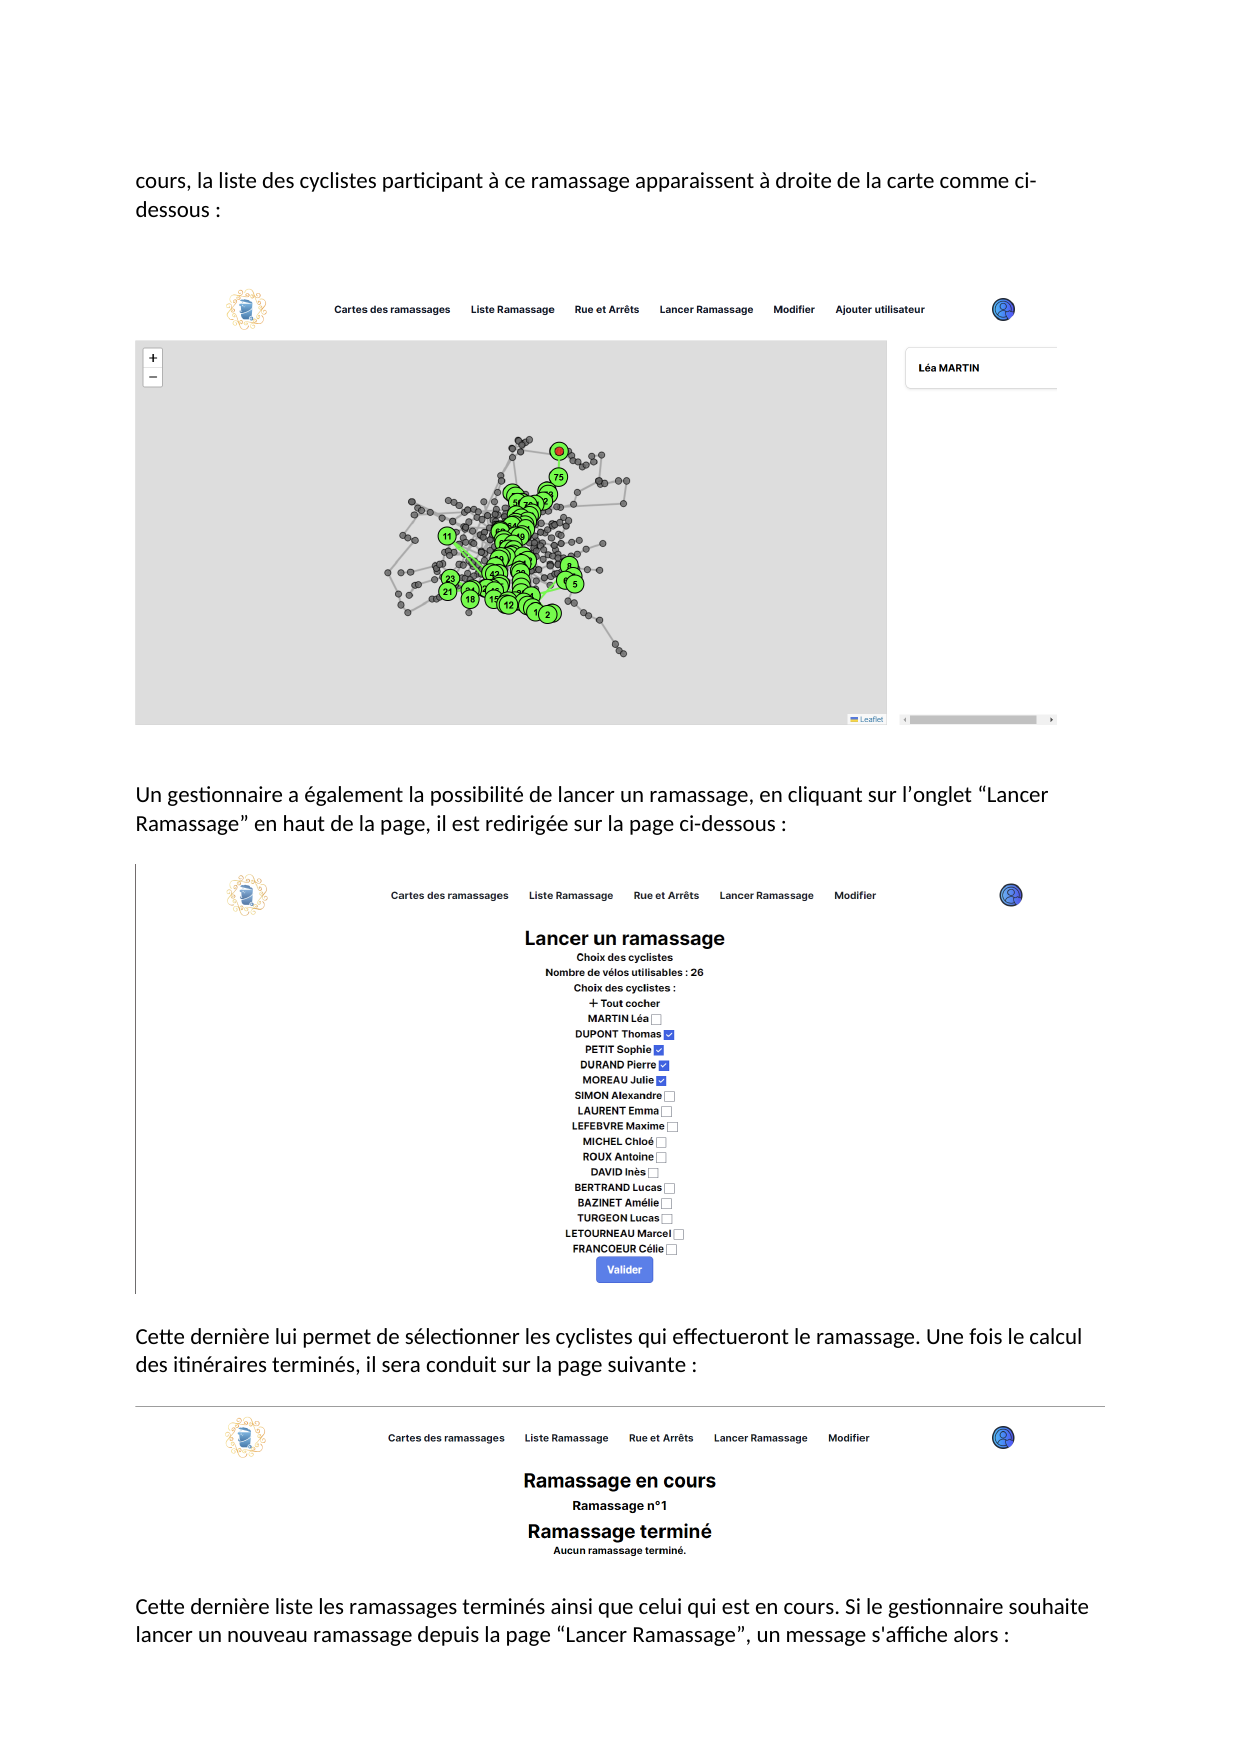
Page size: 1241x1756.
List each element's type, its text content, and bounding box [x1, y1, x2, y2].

picture [135, 278, 1105, 725]
picture [135, 864, 1105, 1294]
text Cette dernière liste les ramassages terminés ainsi que celui qui est en cours. Si le gestionnaire souhaite lancer un nouveau ramassage depuis la page “Lancer Ramassage”, un message s'affiche alors : [135, 1592, 1105, 1648]
text Cette dernière lui permet de sélectionner les cyclistes qui effectueront le ramassage. Une fois le calcul des itinéraires terminés, il sera conduit sur la page suivante : [135, 1322, 1105, 1378]
picture [135, 1406, 1105, 1565]
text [135, 167, 1105, 223]
text Un gestionnaire a également la possibilité de lancer un ramassage, en cliquant sur l’onglet “Lancer Ramassage” en haut de la page, il est redirigée sur la page ci-dessous : [135, 781, 1105, 837]
